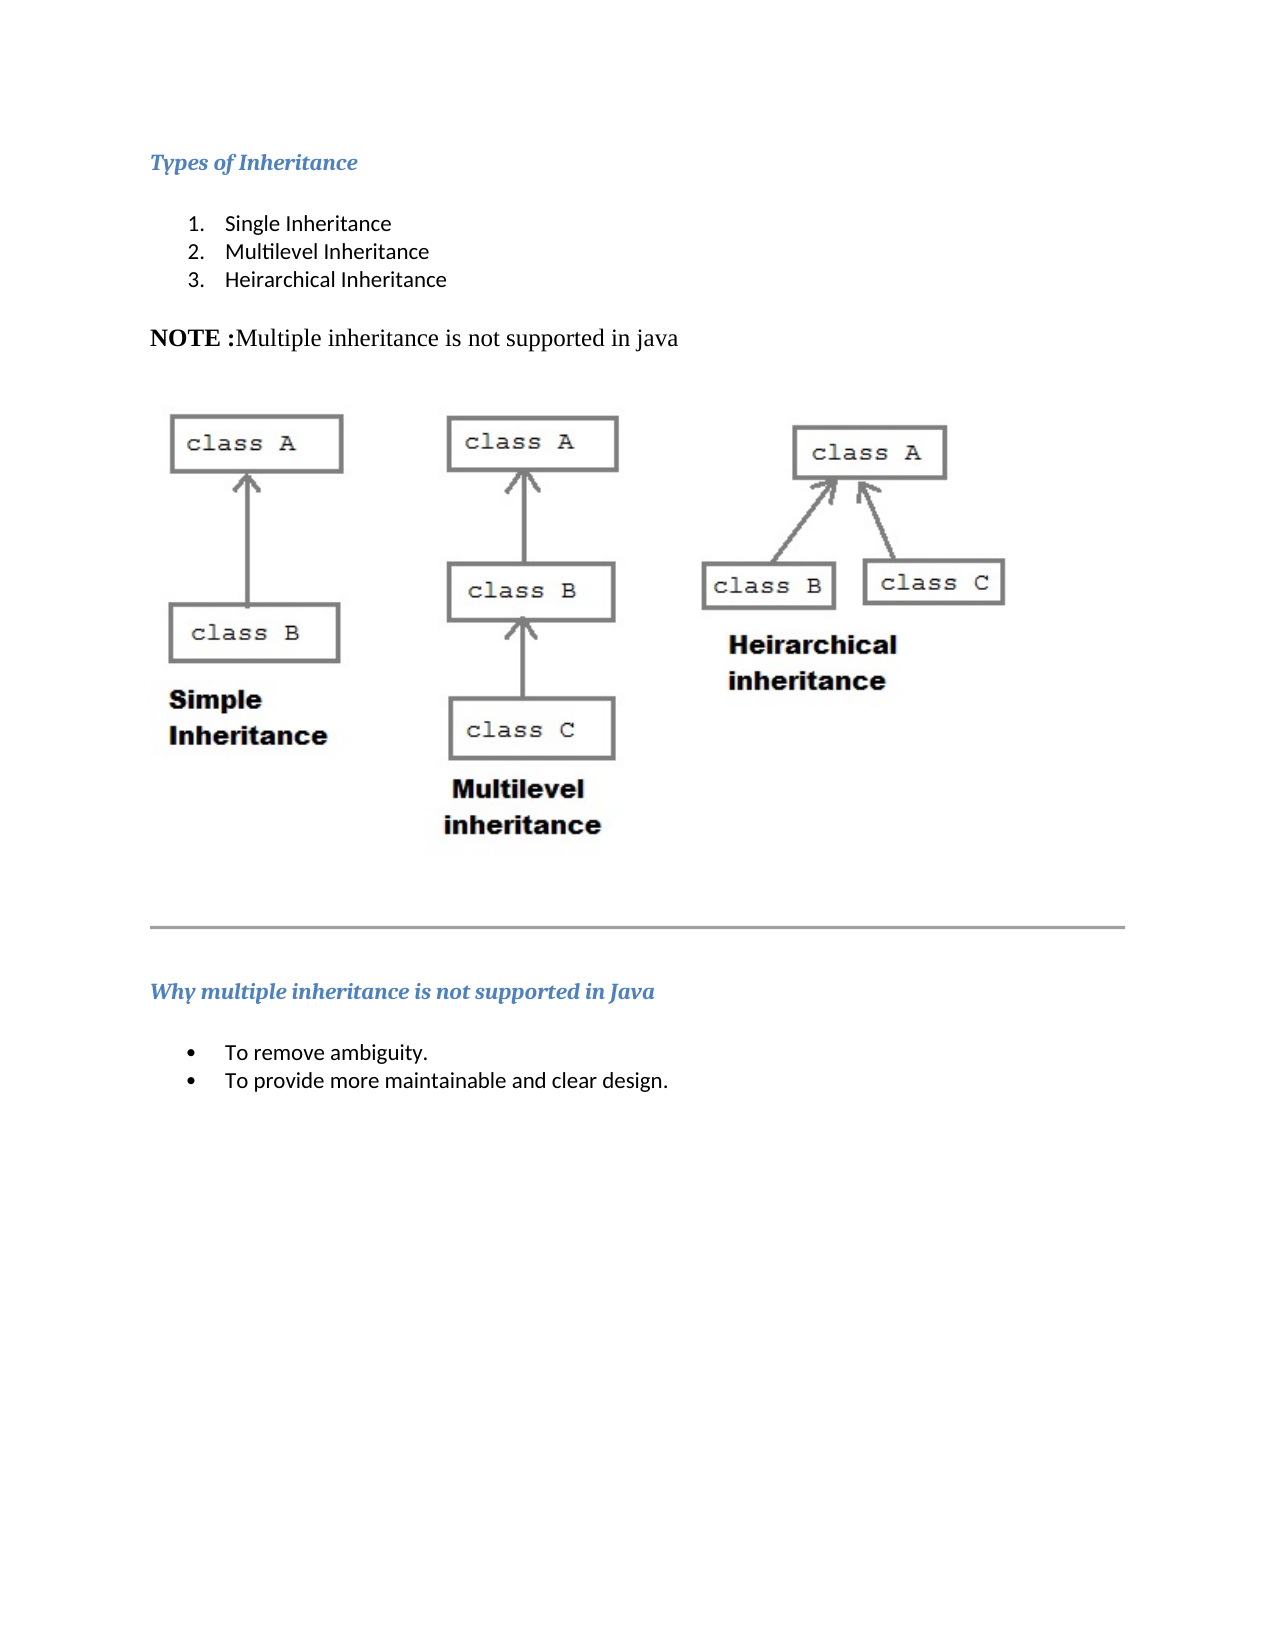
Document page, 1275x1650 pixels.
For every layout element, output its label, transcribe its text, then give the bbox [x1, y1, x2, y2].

picture [150, 380, 1010, 897]
subtitle Types of Inheritance [150, 150, 1125, 176]
list Multilevel Inheritance [187, 237, 1125, 265]
list To provide more maintainable and clear design. [187, 1066, 1125, 1094]
list Single Inheritance [187, 209, 1125, 237]
list Heirarchical Inheritance [187, 265, 1125, 293]
list To remove ambiguity. [187, 1038, 1125, 1066]
text NOTE :Multiple inheritance is not supported in java [150, 323, 1125, 351]
subtitle Why multiple inheritance is not supported in Java [150, 979, 1125, 1005]
